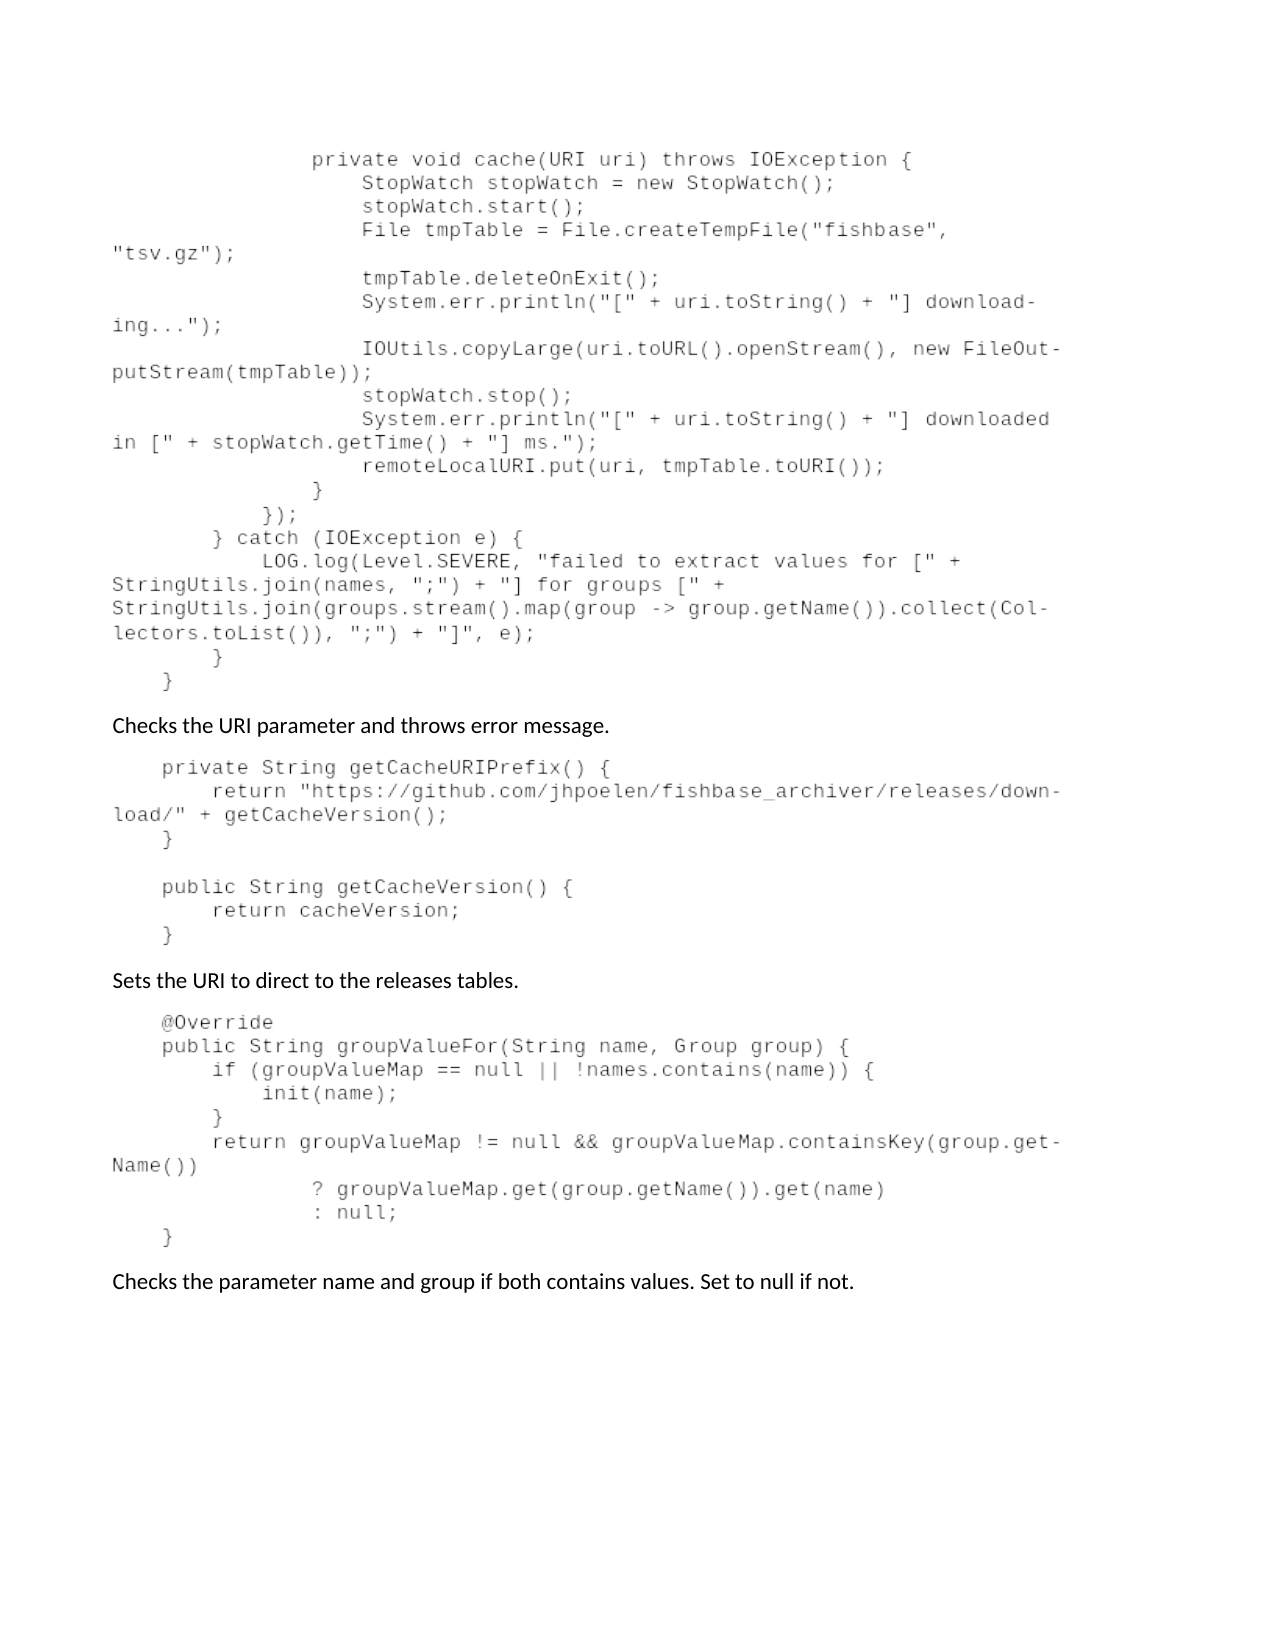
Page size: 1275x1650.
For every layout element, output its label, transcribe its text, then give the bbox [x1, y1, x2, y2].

text Checks the parameter name and group if both contains values. Set to null if not. [112, 1267, 1162, 1296]
text Checks the URI parameter and throws error message. [112, 711, 1162, 739]
text Sets the URI to direct to the releases tables. [112, 966, 1162, 994]
